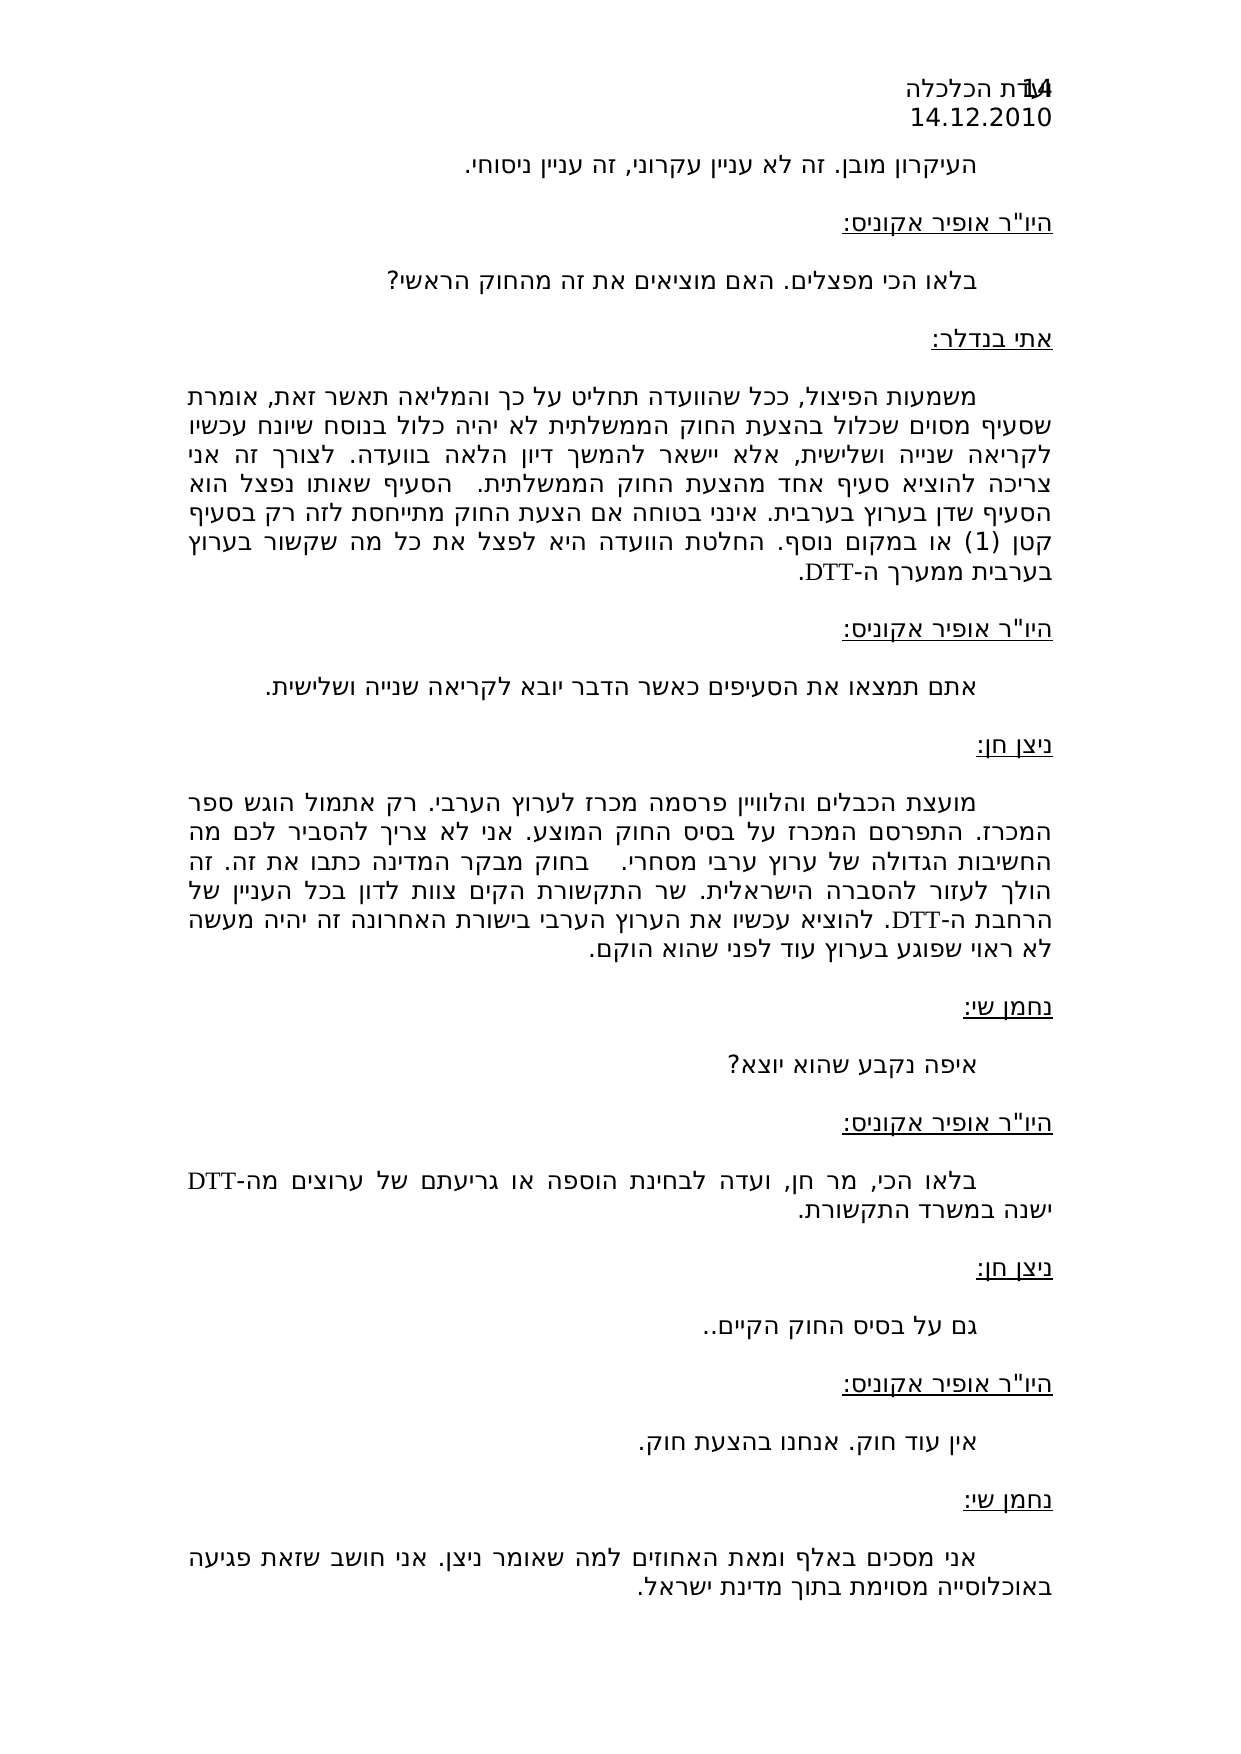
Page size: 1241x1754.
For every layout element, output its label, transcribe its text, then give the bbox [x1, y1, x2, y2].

text אין עוד חוק. אנחנו בהצעת חוק. [187, 1427, 1053, 1456]
text העיקרון מובן. זה לא עניין עקרוני, זה עניין ניסוחי. [187, 150, 1053, 179]
text גם על בסיס החוק הקיים.. [187, 1311, 1053, 1340]
text נחמן שי: [187, 1485, 1053, 1514]
text בלאו הכי, מר חן, ועדה לבחינת הוספה או גריעתם של ערוצים מה-DTT ישנה במשרד התקשורת. [187, 1166, 1053, 1224]
text היו"ר אופיר אקוניס: [187, 1108, 1053, 1137]
text ניצן חן: [187, 1253, 1053, 1282]
text היו"ר אופיר אקוניס: [187, 615, 1053, 644]
text נחמן שי: [187, 992, 1053, 1021]
text משמעות הפיצול, ככל שהוועדה תחליט על כך והמליאה תאשר זאת, אומרת שסעיף מסוים שכלול בהצעת החוק הממשלתית לא יהיה כלול בנוסח שיונח עכשיו לקריאה שנייה ושלישית, אלא יישאר להמשך דיון הלאה בוועדה. לצורך זה אני צריכה להוציא סעיף אחד מהצעת החוק הממשלתית. הסעיף שאותו נפצל הוא הסעיף שדן בערוץ בערבית. אינני בטוחה אם הצעת החוק מתייחסת לזה רק בסעיף קטן (1) או במקום נוסף. החלטת הוועדה היא לפצל את כל מה שקשור בערוץ בערבית ממערך ה-DTT. [187, 382, 1053, 586]
text בלאו הכי מפצלים. האם מוציאים את זה מהחוק הראשי? [187, 266, 1053, 295]
text אתם תמצאו את הסעיפים כאשר הדבר יובא לקריאה שנייה ושלישית. [187, 673, 1053, 702]
text היו"ר אופיר אקוניס: [187, 1369, 1053, 1398]
text אני מסכים באלף ומאת האחוזים למה שאומר ניצן. אני חושב שזאת פגיעה באוכלוסייה מסוימת בתוך מדינת ישראל. [187, 1543, 1053, 1601]
text ניצן חן: [187, 731, 1053, 760]
text מועצת הכבלים והלוויין פרסמה מכרז לערוץ הערבי. רק אתמול הוגש ספר המכרז. התפרסם המכרז על בסיס החוק המוצע. אני לא צריך להסביר לכם מה החשיבות הגדולה של ערוץ ערבי מסחרי. בחוק מבקר המדינה כתבו את זה. זה הולך לעזור להסברה הישראלית. שר התקשורת הקים צוות לדון בכל העניין של הרחבת ה-DTT. להוציא עכשיו את הערוץ הערבי בישורת האחרונה זה יהיה מעשה לא ראוי שפוגע בערוץ עוד לפני שהוא הוקם. [187, 788, 1053, 963]
text אתי בנדלר: [187, 324, 1053, 353]
text איפה נקבע שהוא יוצא? [187, 1050, 1053, 1079]
text היו"ר אופיר אקוניס: [187, 208, 1053, 237]
